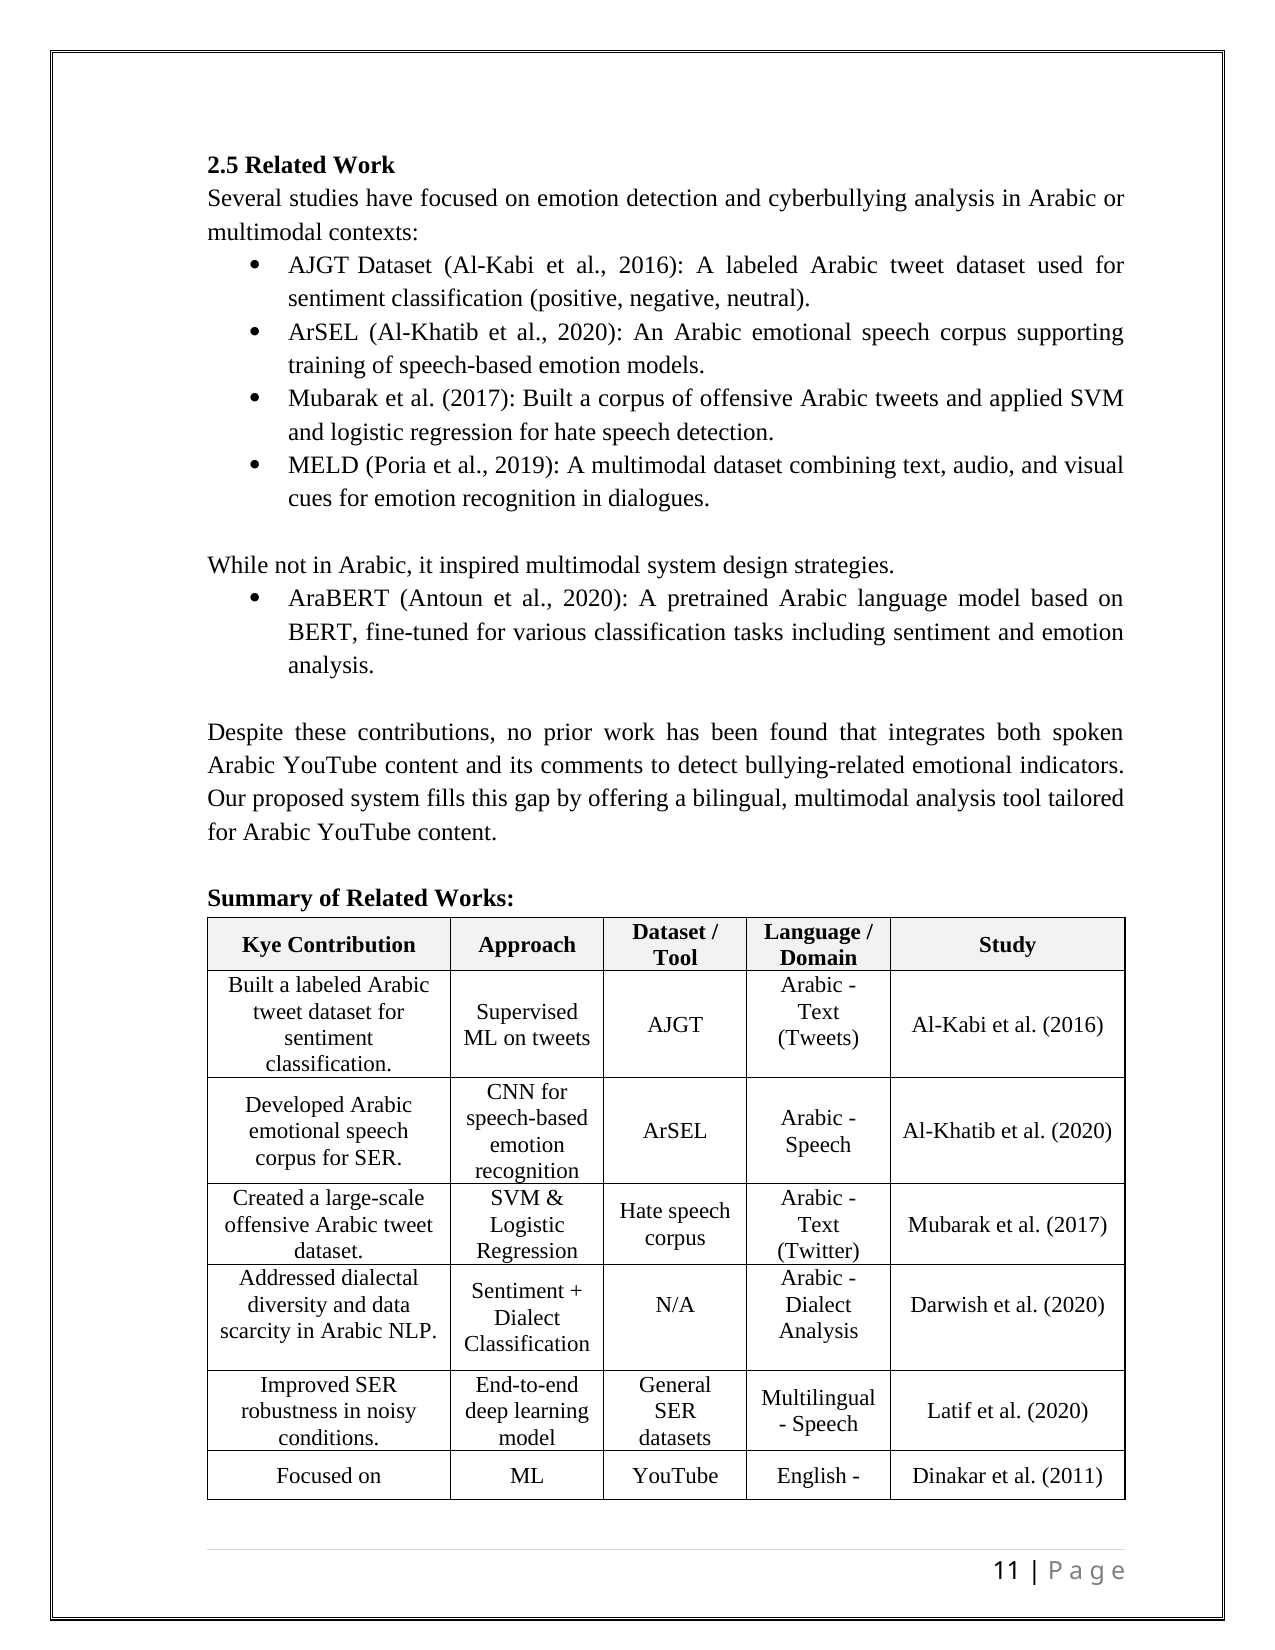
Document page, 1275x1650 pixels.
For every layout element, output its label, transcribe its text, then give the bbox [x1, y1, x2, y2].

table_header Study [891, 918, 1124, 970]
table_cell N/A [604, 1265, 746, 1370]
text Despite these contributions, no prior work has been found that integrates both spoken Arabic YouTube content and its comments to detect bullying-related emotional indicators. Our proposed system fills this gap by offering a bilingual, multimodal analysis tool tailored for Arabic YouTube content. [207, 717, 1125, 845]
text While not in Arabic, it inspired multimodal system design strategies. [207, 550, 1125, 579]
table_cell CNN for speech-based emotion recognition [451, 1078, 603, 1183]
list AJGT Dataset (Al-Kabi et al., 2016): A labeled Arabic tweet dataset used for sentiment classification (positive, negative, neutral). [250, 250, 1125, 312]
list ArSEL (Al-Khatib et al., 2020): An Arabic emotional speech corpus supporting training of speech-based emotion models. [250, 317, 1125, 379]
list AraBERT (Antoun et al., 2020): A pretrained Arabic language model based on BERT, fine-tuned for various classification tasks including sentiment and emotion analysis. [250, 583, 1125, 679]
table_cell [451, 1451, 603, 1499]
text Several studies have focused on emotion detection and cyberbullying analysis in Arabic or multimodal contexts: [207, 183, 1125, 245]
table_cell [208, 1451, 450, 1499]
table_cell End-to-end deep learning model [451, 1371, 603, 1450]
table_header Language /Domain [747, 918, 890, 970]
table_cell Arabic - Text (Tweets) [747, 971, 890, 1077]
table_cell Supervised ML on tweets [451, 971, 603, 1077]
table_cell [747, 1451, 890, 1499]
table_cell AJGT [604, 971, 746, 1077]
table_cell ArSEL [604, 1078, 746, 1183]
table_cell Al-Kabi et al. (2016) [891, 971, 1124, 1077]
table_cell YouTube Comments [604, 1451, 746, 1499]
text Summary of Related Works: [207, 883, 1125, 912]
table_cell Addressed dialectal diversity and data scarcity in Arabic NLP. [208, 1265, 450, 1370]
text 2.5 Related Work [207, 150, 1125, 179]
list MELD (Poria et al., 2019): A multimodal dataset combining text, audio, and visual cues for emotion recognition in dialogues. [250, 450, 1125, 512]
table_cell Hate speech corpus [604, 1184, 746, 1263]
table_cell Mubarak et al. (2017) [891, 1184, 1124, 1263]
table_cell Latif et al. (2020) [891, 1371, 1124, 1450]
table_cell SVM & Logistic Regression [451, 1184, 603, 1263]
table_cell Built a labeled Arabic tweet dataset for sentiment classification. [208, 971, 450, 1077]
table_cell General SER datasets [604, 1371, 746, 1450]
list Mubarak et al. (2017): Built a corpus of offensive Arabic tweets and applied SVM and logistic regression for hate speech detection. [250, 383, 1125, 445]
table_header Kye Contribution [208, 918, 450, 970]
table_cell Multilingual - Speech [747, 1371, 890, 1450]
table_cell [891, 1451, 1124, 1499]
table_cell Improved SER robustness in noisy conditions. [208, 1371, 450, 1450]
table_cell Arabic - Speech [747, 1078, 890, 1183]
table_cell Sentiment + Dialect Classification [451, 1265, 603, 1370]
table_cell Al-Khatib et al. (2020) [891, 1078, 1124, 1183]
table_cell Arabic - Text (Twitter) [747, 1184, 890, 1263]
table_cell Created a large-scale offensive Arabic tweet dataset. [208, 1184, 450, 1263]
table_cell Developed Arabic emotional speech corpus for SER. [208, 1078, 450, 1183]
table_cell Darwish et al. (2020) [891, 1265, 1124, 1370]
table_header Approach [451, 918, 603, 970]
table_header Dataset / Tool [604, 918, 746, 970]
table_cell Arabic - Dialect Analysis [747, 1265, 890, 1370]
